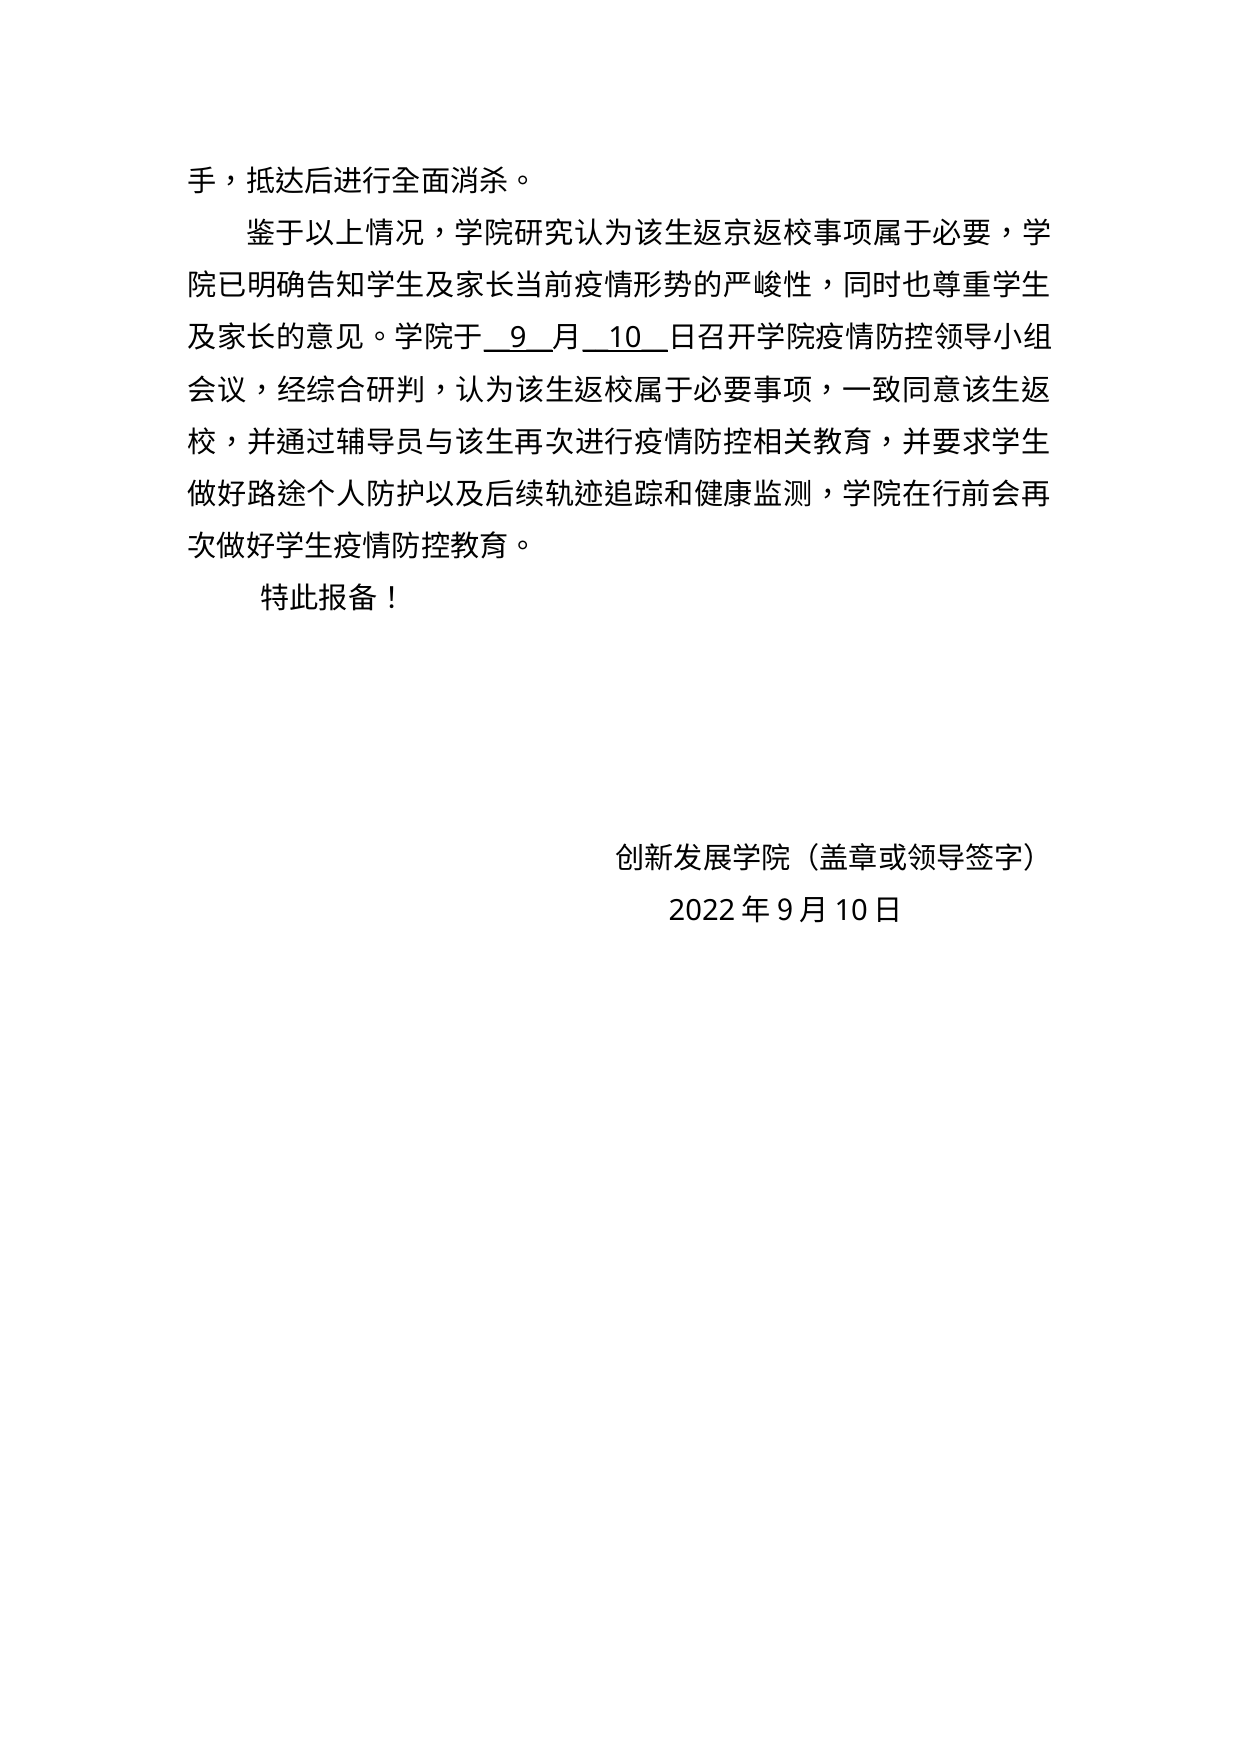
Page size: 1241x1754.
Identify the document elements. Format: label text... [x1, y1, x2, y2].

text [187, 150, 1053, 202]
text 特此报备！ [187, 567, 1053, 619]
text 创新发展学院（盖章或领导签字） [187, 827, 1053, 879]
text 鉴于以上情况，学院研究认为该生返京返校事项属于必要，学院已明确告知学生及家长当前疫情形势的严峻性，同时也尊重学生及家长的意见。学院于__9__月__10__日召开学院疫情防控领导小组会议，经综合研判，认为该生返校属于必要事项，一致同意该生返校，并通过辅导员与该生再次进行疫情防控相关教育，并要求学生做好路途个人防护以及后续轨迹追踪和健康监测，学院在行前会再次做好学生疫情防控教育。 [187, 202, 1053, 567]
text 2022年 9月10日 [187, 879, 1053, 931]
